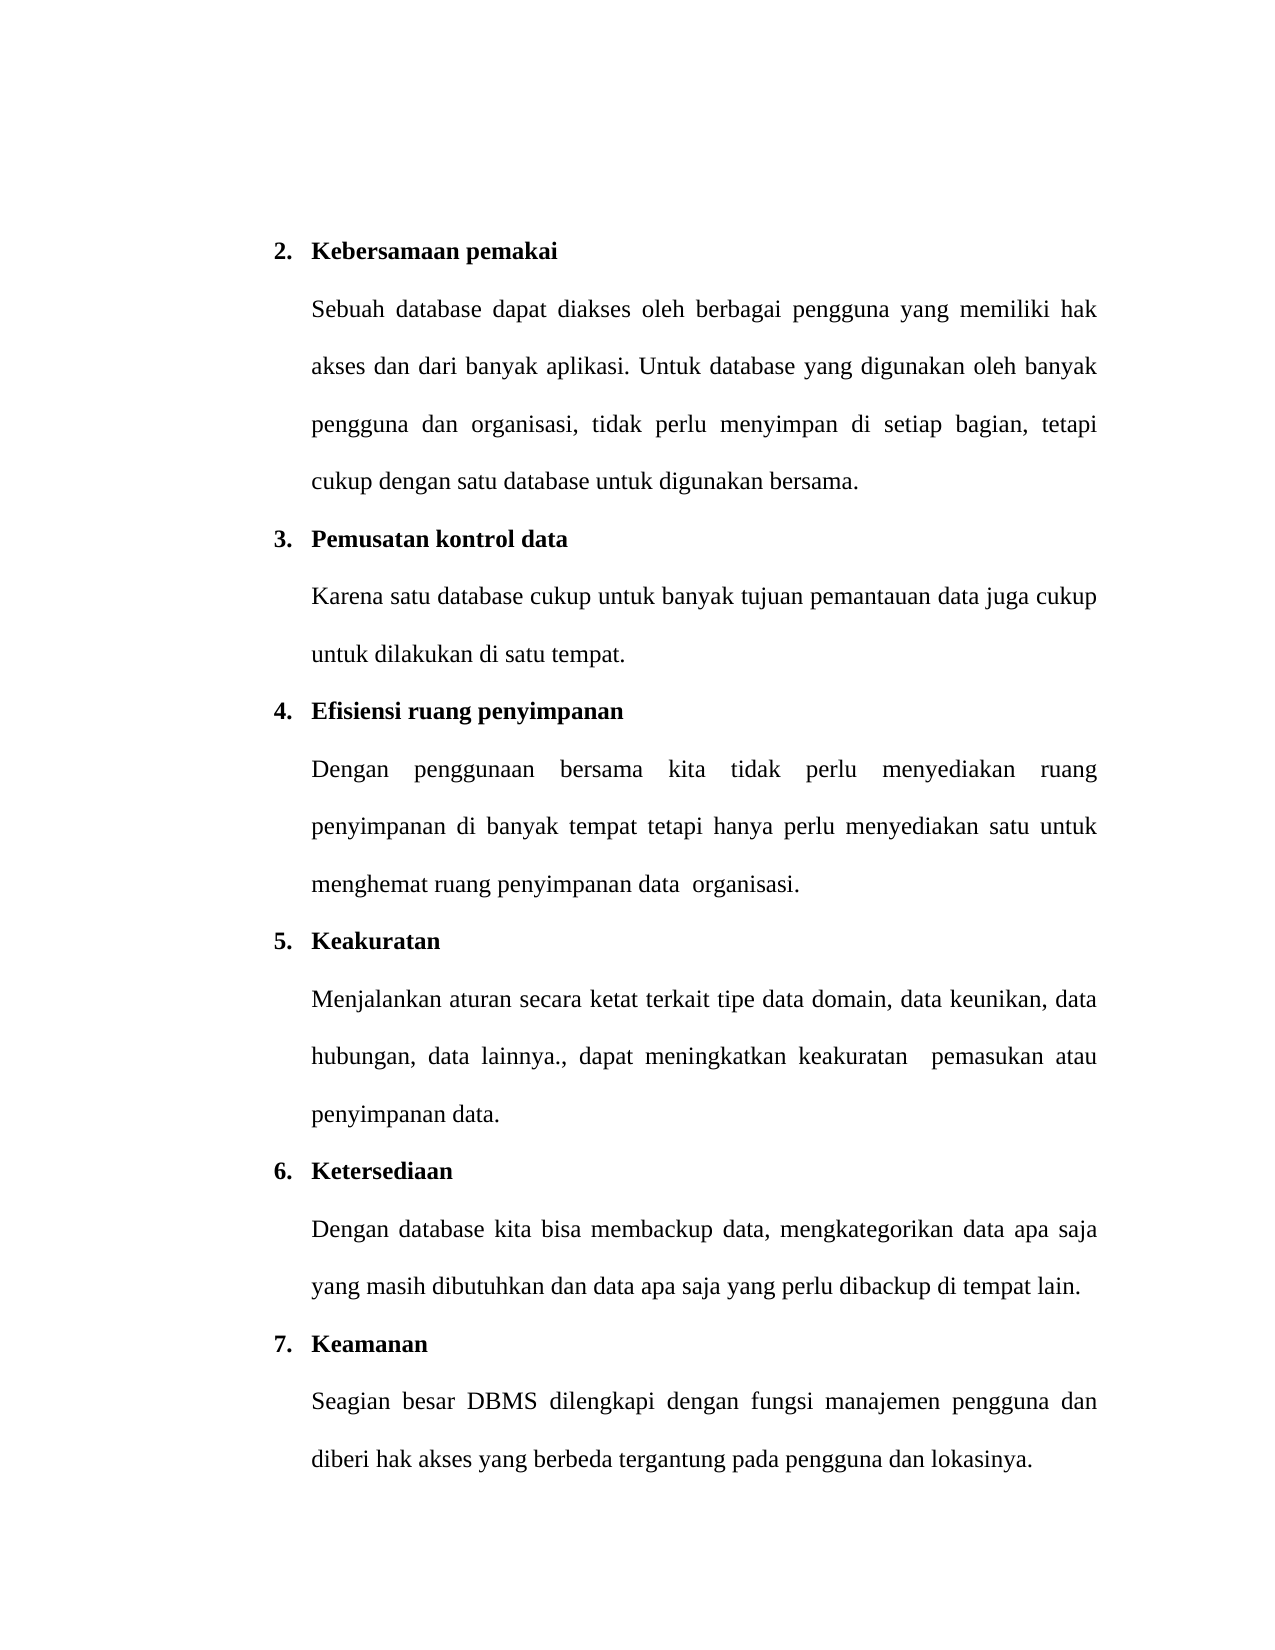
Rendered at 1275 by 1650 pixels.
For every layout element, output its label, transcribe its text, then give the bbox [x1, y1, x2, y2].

list Karena satu database cukup untuk banyak tujuan pemantauan data juga cukup untuk dilakukan di satu tempat. [311, 581, 1098, 667]
list Pemusatan kontrol data [274, 524, 1098, 552]
list Keamanan [274, 1329, 1098, 1357]
list Dengan penggunaan bersama kita tidak perlu menyediakan ruang penyimpanan di banyak tempat tetapi hanya perlu menyediakan satu untuk menghemat ruang penyimpanan data organisasi. [311, 754, 1098, 897]
list Menjalankan aturan secara ketat terkait tipe data domain, data keunikan, data hubungan, data lainnya., dapat meningkatkan keakuratan pemasukan atau penyimpanan data. [311, 984, 1098, 1127]
list Seagian besar DBMS dilengkapi dengan fungsi manajemen pengguna dan diberi hak akses yang berbeda tergantung pada pengguna dan lokasinya. [311, 1386, 1098, 1472]
list Kebersamaan pemakai [274, 236, 1098, 265]
list Dengan database kita bisa membackup data, mengkategorikan data apa saja yang masih dibutuhkan dan data apa saja yang perlu dibackup di tempat lain. [311, 1214, 1098, 1300]
list Ketersediaan [274, 1156, 1098, 1185]
list Sebuah database dapat diakses oleh berbagai pengguna yang memiliki hak akses dan dari banyak aplikasi. Untuk database yang digunakan oleh banyak pengguna dan organisasi, tidak perlu menyimpan di setiap bagian, tetapi cukup dengan satu database untuk digunakan bersama. [311, 294, 1098, 495]
list Efisiensi ruang penyimpanan [274, 696, 1098, 725]
list Keakuratan [274, 926, 1098, 955]
